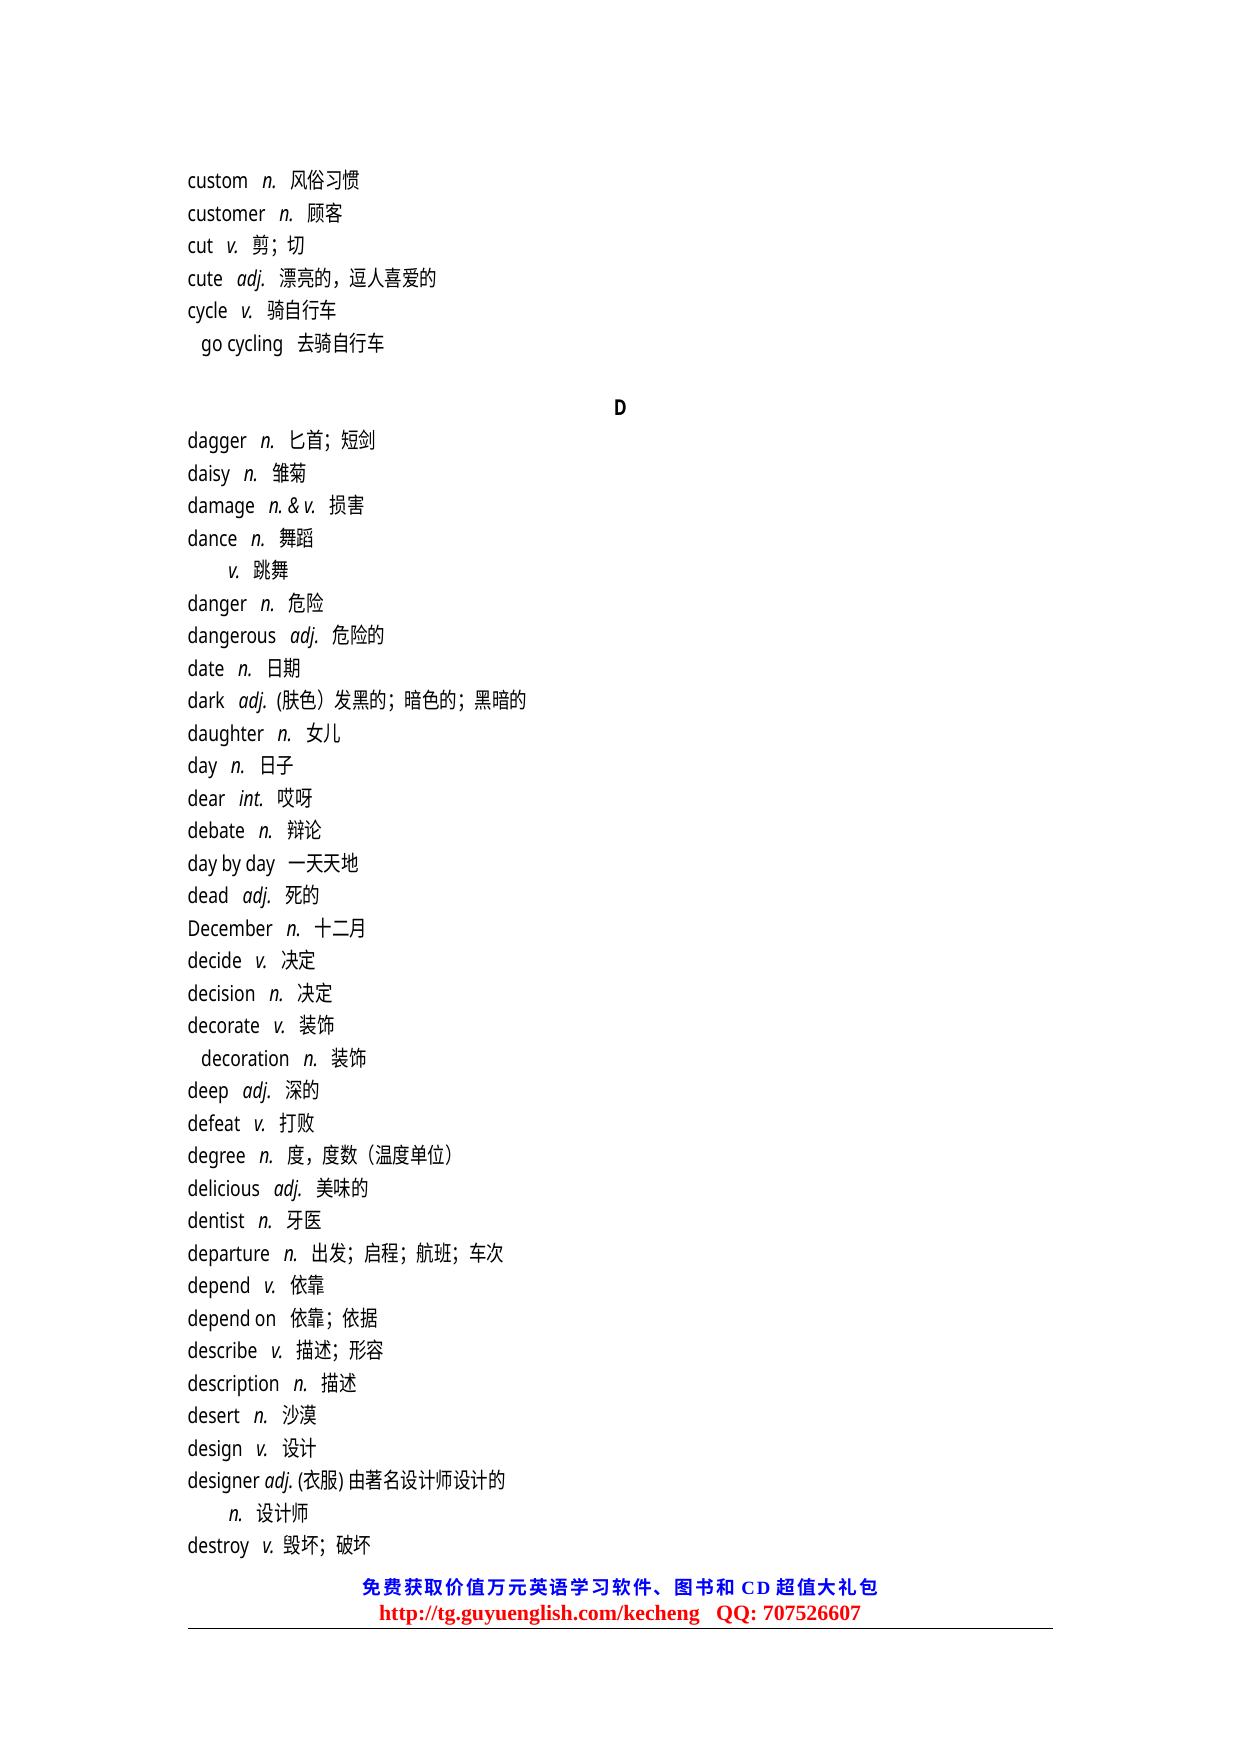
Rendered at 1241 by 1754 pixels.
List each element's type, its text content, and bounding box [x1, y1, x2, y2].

text day n. 日子 [187, 748, 1053, 780]
text daisy n. 雏菊 [187, 455, 1053, 488]
text damage n. & v. 损害 [187, 488, 1053, 520]
text degree n. 度，度数（温度单位） [187, 1138, 1053, 1170]
text danger n. 危险 [187, 585, 1053, 618]
text cut v. 剪；切 [187, 228, 1053, 260]
text decision n. 决定 [187, 975, 1053, 1008]
text design v. 设计 [187, 1430, 1053, 1463]
text n. 设计师 [187, 1495, 1053, 1528]
text description n. 描述 [187, 1365, 1053, 1398]
text December n. 十二月 [187, 910, 1053, 943]
text v. 跳舞 [187, 553, 1053, 585]
text desert n. 沙漠 [187, 1398, 1053, 1430]
text dear int. 哎呀 [187, 780, 1053, 813]
text dance n. 舞蹈 [187, 520, 1053, 553]
text dentist n. 牙医 [187, 1203, 1053, 1235]
text custom n. 风俗习惯 [187, 163, 1053, 195]
text depend v. 依靠 [187, 1268, 1053, 1300]
text delicious adj. 美味的 [187, 1170, 1053, 1203]
text date n. 日期 [187, 650, 1053, 683]
text dead adj. 死的 [187, 878, 1053, 910]
text debate n. 辩论 [187, 813, 1053, 845]
text customer n. 顾客 [187, 195, 1053, 228]
text dangerous adj. 危险的 [187, 618, 1053, 650]
text D [187, 390, 1053, 423]
text destroy v. 毁坏；破坏 [187, 1528, 1053, 1560]
text departure n. 出发；启程；航班；车次 [187, 1235, 1053, 1268]
text cycle v. 骑自行车 [187, 293, 1053, 325]
text daughter n. 女儿 [187, 715, 1053, 748]
text dagger n. 匕首；短剑 [187, 423, 1053, 455]
text dark adj. (肤色）发黑的；暗色的；黑暗的 [187, 683, 1053, 715]
text decoration n. 装饰 [187, 1040, 1053, 1073]
text decorate v. 装饰 [187, 1008, 1053, 1040]
text deep adj. 深的 [187, 1073, 1053, 1105]
text cute adj. 漂亮的，逗人喜爱的 [187, 260, 1053, 293]
text designer adj. (衣服) 由著名设计师设计的 [187, 1463, 1053, 1495]
text describe v. 描述；形容 [187, 1333, 1053, 1365]
text decide v. 决定 [187, 943, 1053, 975]
text go cycling 去骑自行车 [187, 325, 1053, 358]
text depend on 依靠；依据 [187, 1300, 1053, 1333]
text defeat v. 打败 [187, 1105, 1053, 1138]
text day by day 一天天地 [187, 845, 1053, 878]
